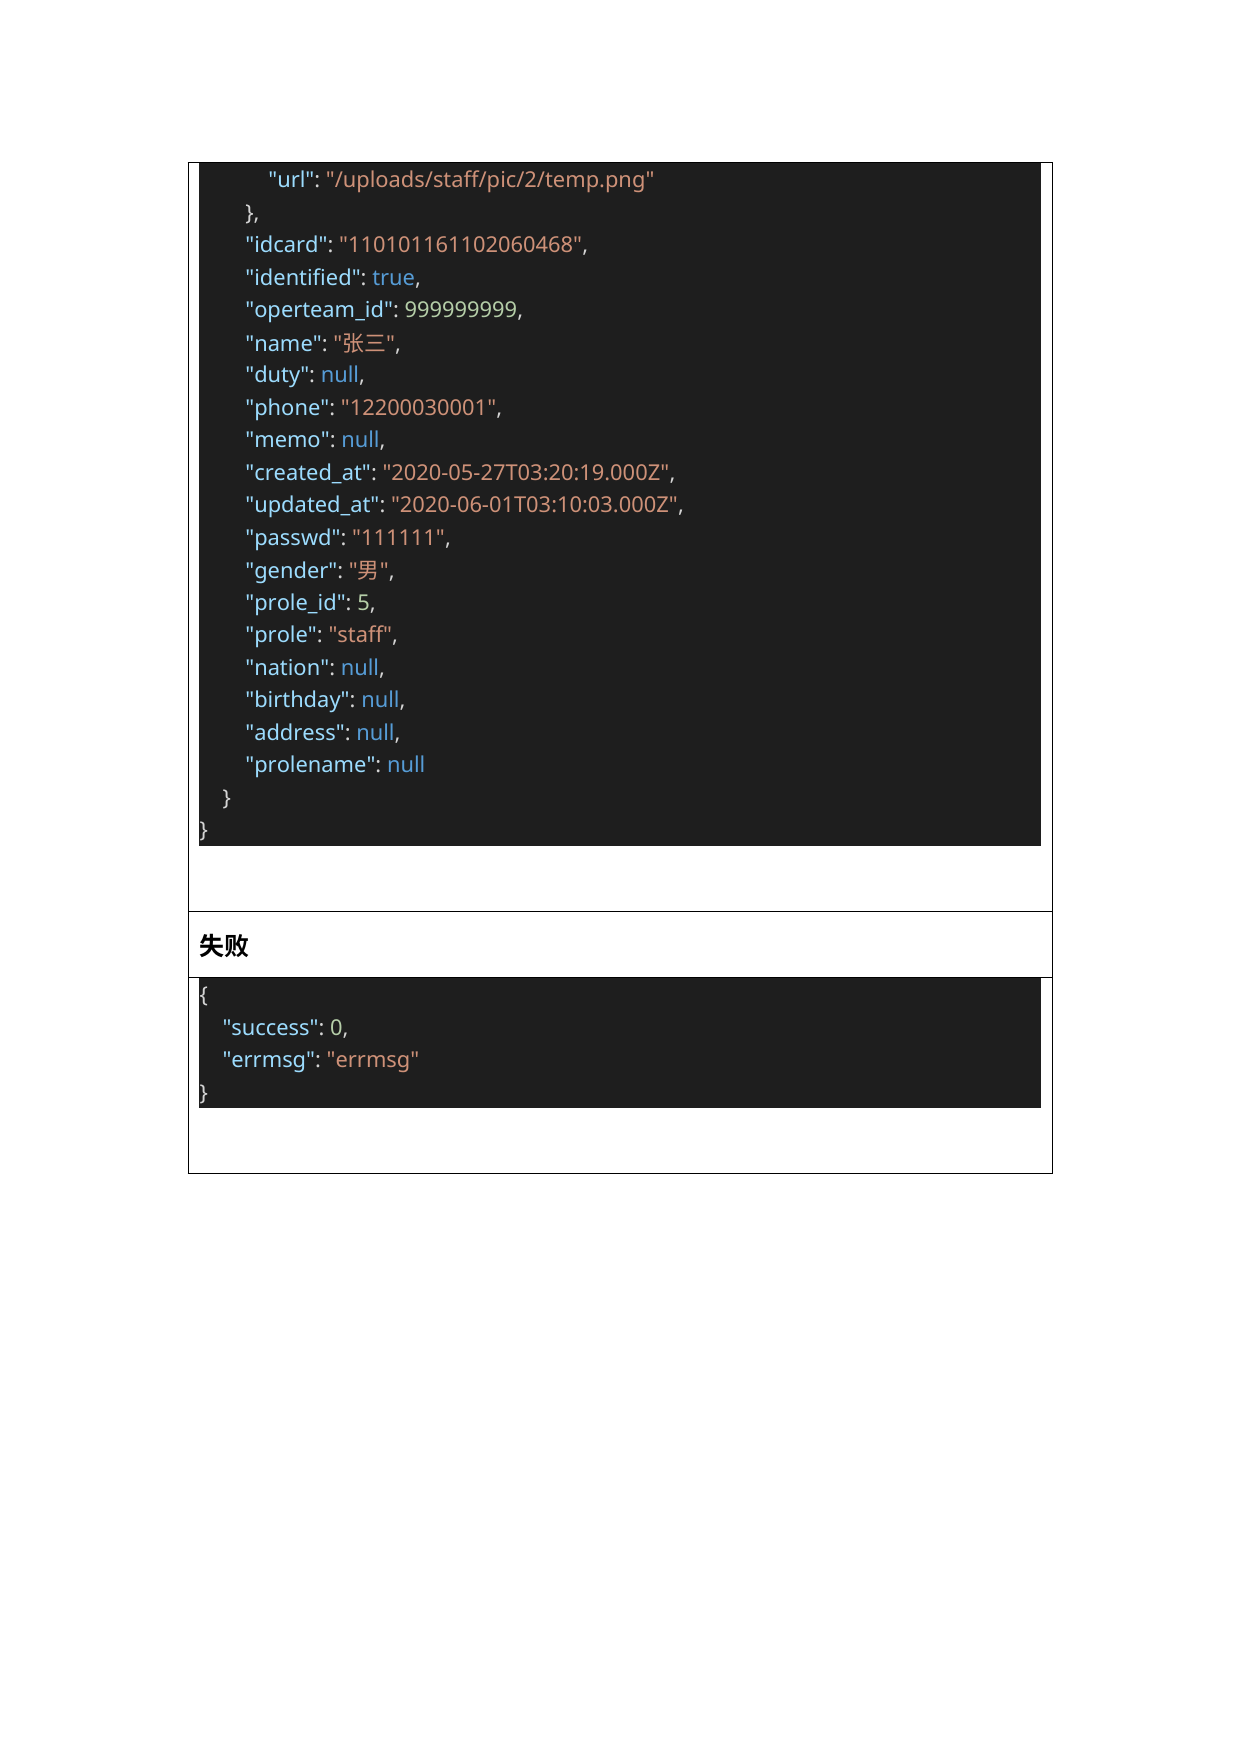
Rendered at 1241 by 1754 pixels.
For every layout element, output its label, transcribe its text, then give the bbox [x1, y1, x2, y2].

table_cell { "success": 0, "errmsg": "errmsg" } [189, 978, 1052, 1173]
table_cell 失败 [189, 912, 1052, 977]
